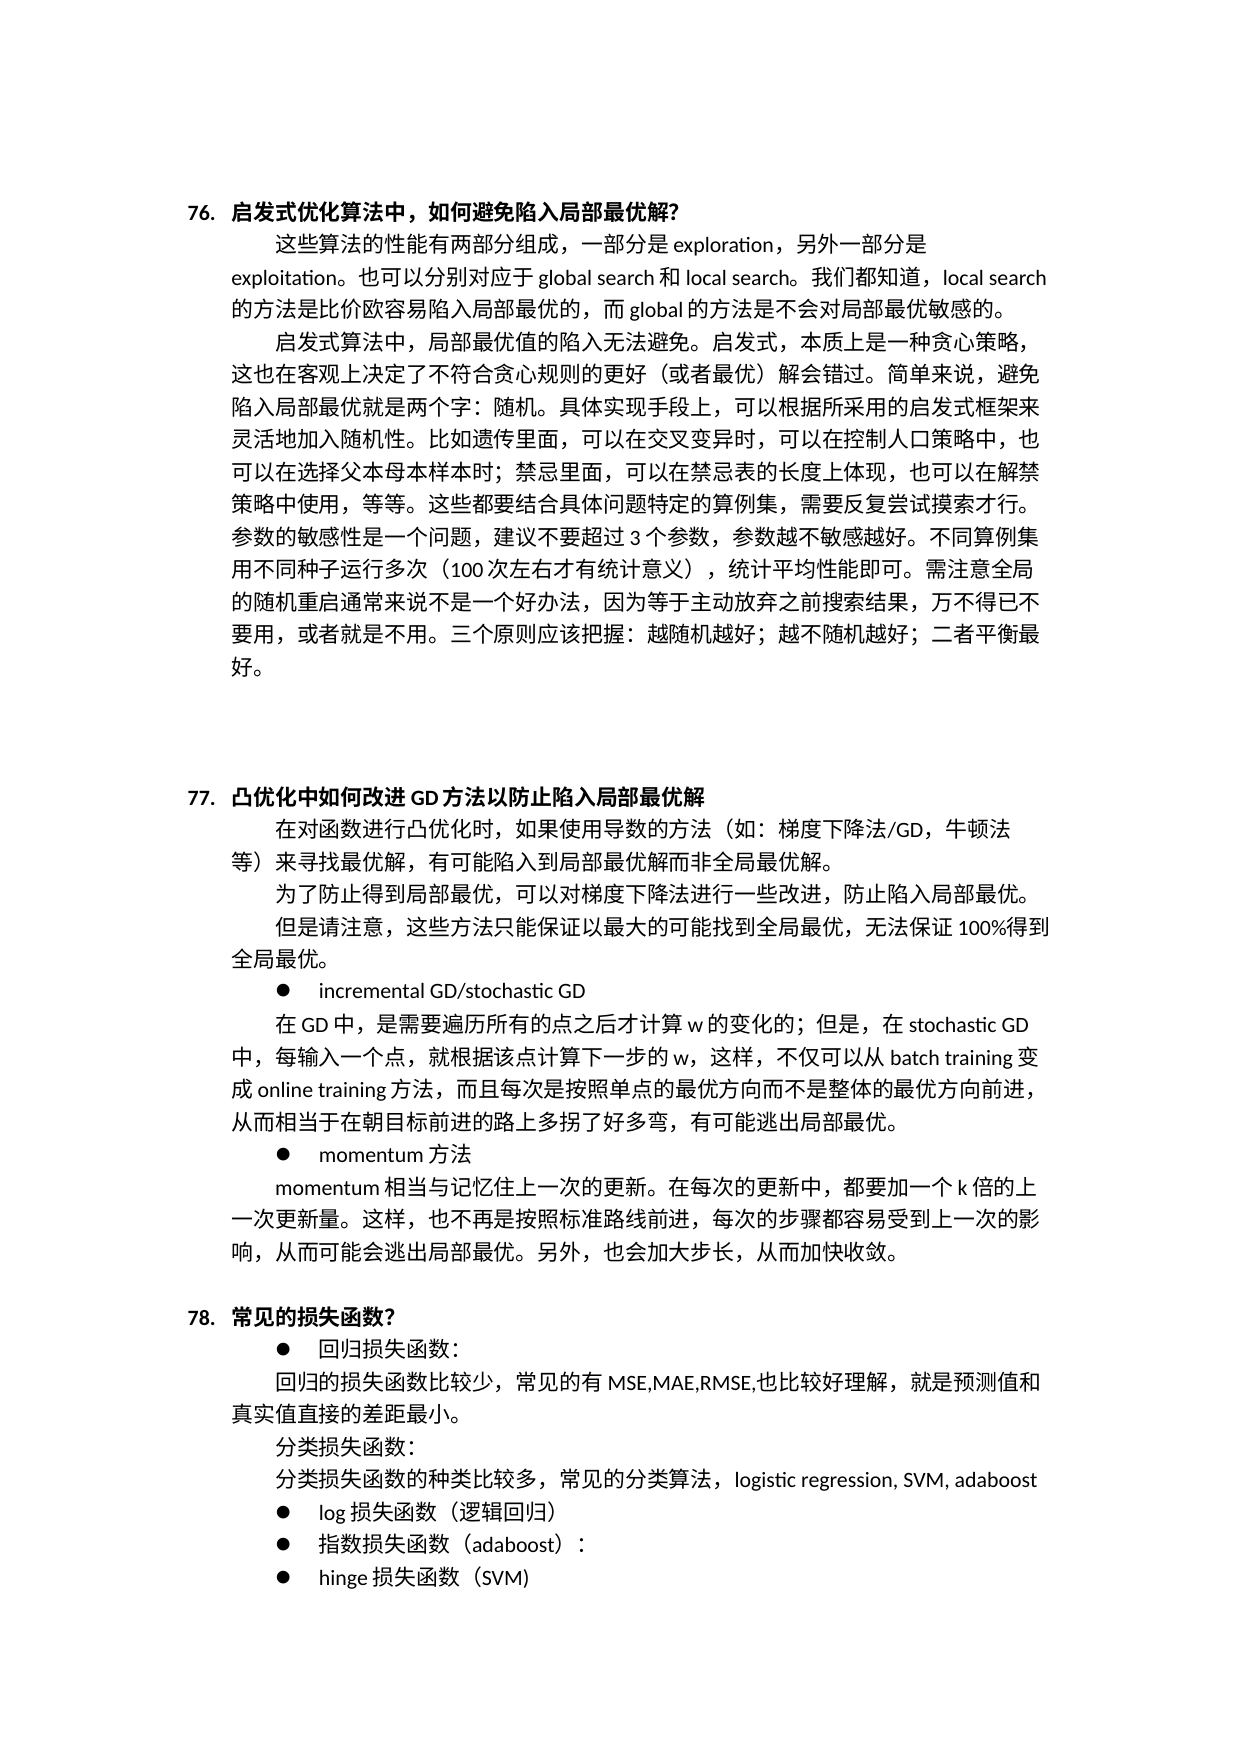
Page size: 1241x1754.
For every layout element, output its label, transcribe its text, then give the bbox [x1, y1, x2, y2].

list 凸优化中如何改进GD方法以防止陷入局部最优解 [187, 779, 1053, 812]
list 常见的损失函数？ [187, 1299, 1053, 1332]
list 分类损失函数的种类比较多，常见的分类算法，logistic regression, SVM, adaboost [231, 1462, 1053, 1494]
list momentum相当与记忆住上一次的更新。在每次的更新中，都要加一个k倍的上一次更新量。这样，也不再是按照标准路线前进，每次的步骤都容易受到上一次的影响，从而可能会逃出局部最优。另外，也会加大步长，从而加快收敛。 [231, 1169, 1053, 1267]
list 这些算法的性能有两部分组成，一部分是exploration，另外一部分是exploitation。也可以分别对应于global search和local search。我们都知道，local search的方法是比价欧容易陷入局部最优的，而global的方法是不会对局部最优敏感的。 [231, 227, 1053, 324]
list momentum方法 [275, 1137, 1053, 1169]
list hinge损失函数（SVM) [275, 1559, 1053, 1592]
list 启发式优化算法中，如何避免陷入局部最优解？ [187, 194, 1053, 227]
list 在对函数进行凸优化时，如果使用导数的方法（如：梯度下降法/GD，牛顿法等）来寻找最优解，有可能陷入到局部最优解而非全局最优解。 [231, 812, 1053, 877]
list incremental GD/stochastic GD [275, 974, 1053, 1007]
list log损失函数（逻辑回归） [275, 1494, 1053, 1527]
list 但是请注意，这些方法只能保证以最大的可能找到全局最优，无法保证100%得到全局最优。 [231, 909, 1053, 974]
list 回归的损失函数比较少，常见的有MSE,MAE,RMSE,也比较好理解，就是预测值和真实值直接的差距最小。 [231, 1364, 1053, 1429]
list 回归损失函数： [275, 1332, 1053, 1364]
list 在GD中，是需要遍历所有的点之后才计算w的变化的；但是，在stochastic GD中，每输入一个点，就根据该点计算下一步的w，这样，不仅可以从batch training变成online training方法，而且每次是按照单点的最优方向而不是整体的最优方向前进，从而相当于在朝目标前进的路上多拐了好多弯，有可能逃出局部最优。 [231, 1007, 1053, 1137]
list 分类损失函数： [231, 1429, 1053, 1462]
list 为了防止得到局部最优，可以对梯度下降法进行一些改进，防止陷入局部最优。 [231, 877, 1053, 909]
list 指数损失函数（adaboost）： [275, 1527, 1053, 1559]
list 启发式算法中，局部最优值的陷入无法避免。启发式，本质上是一种贪心策略，这也在客观上决定了不符合贪心规则的更好（或者最优）解会错过。简单来说，避免陷入局部最优就是两个字：随机。具体实现手段上，可以根据所采用的启发式框架来灵活地加入随机性。比如遗传里面，可以在交叉变异时，可以在控制人口策略中，也可以在选择父本母本样本时；禁忌里面，可以在禁忌表的长度上体现，也可以在解禁策略中使用，等等。这些都要结合具体问题特定的算例集，需要反复尝试摸索才行。参数的敏感性是一个问题，建议不要超过3个参数，参数越不敏感越好。不同算例集用不同种子运行多次（100次左右才有统计意义），统计平均性能即可。需注意全局的随机重启通常来说不是一个好办法，因为等于主动放弃之前搜索结果，万不得已不要用，或者就是不用。三个原则应该把握：越随机越好；越不随机越好；二者平衡最好。 [231, 324, 1053, 682]
